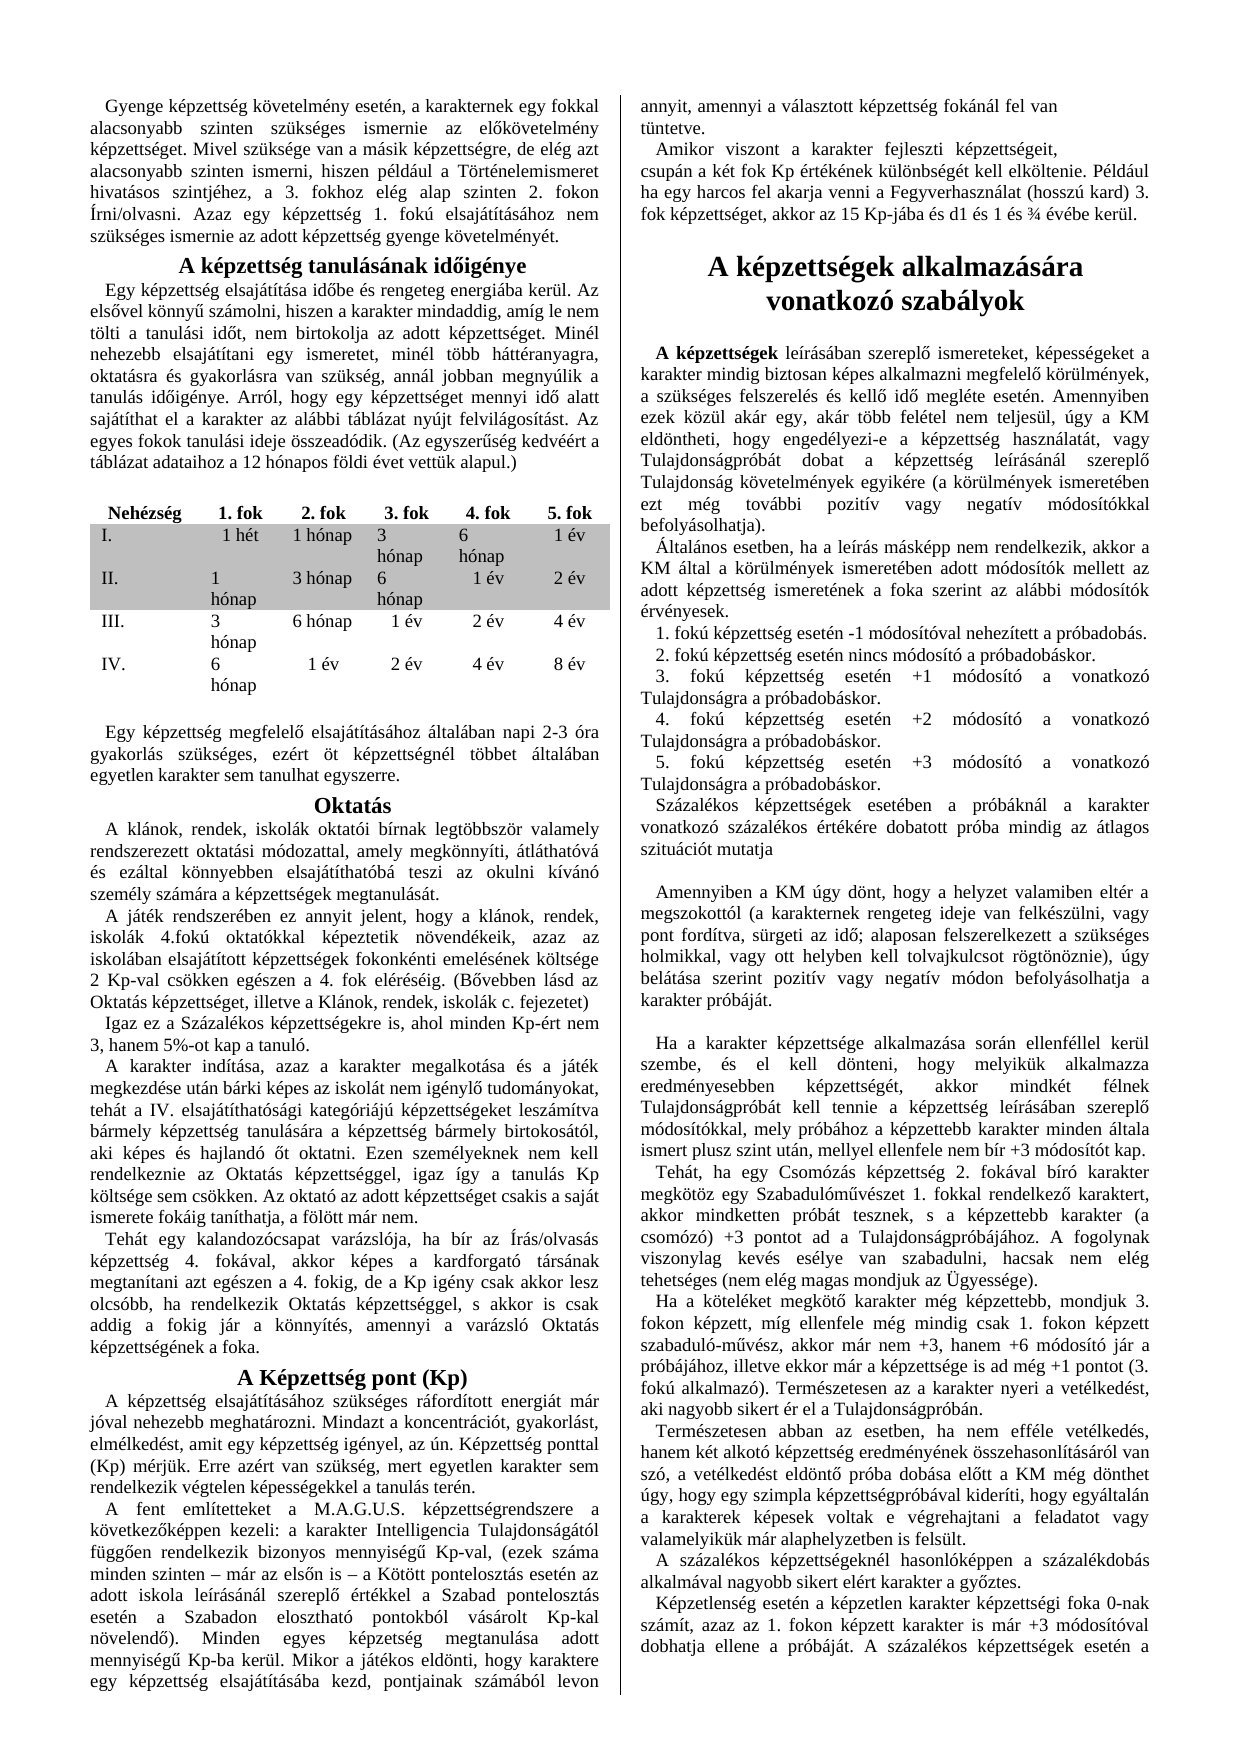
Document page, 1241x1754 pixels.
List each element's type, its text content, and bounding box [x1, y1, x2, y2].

table_cell 1 év [529, 524, 610, 567]
table_cell 6 hónap [199, 653, 281, 696]
text Amikor viszont a karakter fejleszti képzettségeit, csupán a két fok Kp értékének különbségét kell elköltenie. Például ha egy harcos fel akarja venni a Fegyverhasználat (hosszú kard) 3. fok képzettséget, akkor az 15 Kp-jába és d1 és 1 és ¾ évébe kerül. [640, 138, 1150, 224]
text Százalékos képzettségek esetében a próbáknál a karakter vonatkozó százalékos értékére dobatott próba mindig az átlagos szituációt mutatja [640, 794, 1150, 859]
table_cell 1 év [281, 653, 366, 696]
text Ha a karakter képzettsége alkalmazása során ellenféllel kerül szembe, és el kell dönteni, hogy melyikük alkalmazza eredményesebben képzettségét, akkor mindkét félnek Tulajdonságpróbát kell tennie a képzettség leírásában szereplő módosítókkal, mely próbához a képzettebb karakter minden általa ismert plusz szint után, mellyel ellenfele nem bír +3 módosítót kap. [640, 1032, 1150, 1161]
table_cell 6 hónap [447, 524, 529, 567]
text Ha a köteléket megkötő karakter még képzettebb, mondjuk 3. fokon képzett, míg ellenfele még mindig csak 1. fokon képzett szabaduló-művész, akkor már nem +3, hanem +6 módosító jár a próbájához, illetve ekkor már a képzettsége is ad még +1 pontot (3. fokú alkalmazó). Természetesen az a karakter nyeri a vetélkedést, aki nagyobb sikert ér el a Tulajdonságpróbán. [640, 1290, 1150, 1420]
text A képzettség elsajátításához szükséges ráfordított energiát már jóval nehezebb meghatározni. Mindazt a koncentrációt, gyakorlást, elmélkedést, amit egy képzettség igényel, az ún. Képzettség ponttal (Kp) mérjük. Erre azért van szükség, mert egyetlen karakter sem rendelkezik végtelen képességekkel a tanulás terén. [90, 1390, 600, 1498]
table_header Nehézség [90, 502, 199, 523]
text 5. fokú képzettség esetén +3 módosító a vonatkozó Tulajdonságra a próbadobáskor. [640, 751, 1150, 794]
table_cell I. [90, 524, 199, 567]
text Egy képzettség elsajátítása időbe és rengeteg energiába kerül. Az elsővel könnyű számolni, hiszen a karakter mindaddig, amíg le nem tölti a tanulási időt, nem birtokolja az adott képzettséget. Minél nehezebb elsajátítani egy ismeretet, minél több háttéranyagra, oktatásra és gyakorlásra van szükség, annál jobban megnyúlik a tanulás időigénye. Arról, hogy egy képzettséget mennyi idő alatt sajátíthat el a karakter az alábbi táblázat nyújt felvilágosítást. Az egyes fokok tanulási ideje összeadódik. (Az egyszerűség kedvéért a táblázat adataihoz a 12 hónapos földi évet vettük alapul.) [90, 279, 600, 473]
text A képzettségek leírásában szereplő ismereteket, képességeket a karakter mindig biztosan képes alkalmazni megfelelő körülmények, a szükséges felszerelés és kellő idő megléte esetén. Amennyiben ezek közül akár egy, akár több felétel nem teljesül, úgy a KM eldöntheti, hogy engedélyezi-e a képzettség használatát, vagy Tulajdonságpróbát dobat a képzettség leírásánál szereplő Tulajdonság követelmények egyikére (a körülmények ismeretében ezt még további pozitív vagy negatív módosítókkal befolyásolhatja). [640, 342, 1150, 536]
table_cell 3 hónap [366, 524, 447, 567]
table_cell 2 év [529, 567, 610, 610]
table_cell 2 év [366, 653, 447, 696]
text 1. fokú képzettség esetén -1 módosítóval nehezített a próbadobás. [640, 622, 1150, 643]
text Amennyiben a KM úgy dönt, hogy a helyzet valamiben eltér a megszokottól (a karakternek rengeteg ideje van felkészülni, vagy pont fordítva, sürgeti az idő; alaposan felszerelkezett a szükséges holmikkal, vagy ott helyben kell tolvajkulcsot rögtönöznie), úgy belátása szerint pozitív vagy negatív módon befolyásolhatja a karakter próbáját. [640, 881, 1150, 1010]
text A karakter indítása, azaz a karakter megalkotása és a játék megkezdése után bárki képes az iskolát nem igénylő tudományokat, tehát a IV. elsajátíthatósági kategóriájú képzettségeket leszámítva bármely képzettség tanulására a képzettség bármely birtokosától, aki képes és hajlandó őt oktatni. Ezen személyeknek nem kell rendelkeznie az Oktatás képzettséggel, igaz így a tanulás Kp költsége sem csökken. Az oktató az adott képzettséget csakis a saját ismerete fokáig taníthatja, a fölött már nem. [90, 1055, 600, 1228]
text A képzettségek alkalmazására vonatkozó szabályok [640, 249, 1150, 317]
table_cell 2 év [447, 610, 529, 653]
table_cell 1 év [366, 610, 447, 653]
text Tehát, ha egy Csomózás képzettség 2. fokával bíró karakter megkötöz egy Szabadulóművészet 1. fokkal rendelkező karaktert, akkor mindketten próbát tesznek, s a képzettebb karakter (a csomózó) +3 pontot ad a Tulajdonságpróbájához. A fogolynak viszonylag kevés esélye van szabadulni, hacsak nem elég tehetséges (nem elég magas mondjuk az Ügyessége). [640, 1161, 1150, 1290]
text Tehát egy kalandozócsapat varázslója, ha bír az Írás/olvasás képzettség 4. fokával, akkor képes a kardforgató társának megtanítani azt egészen a 4. fokig, de a Kp igény csak akkor lesz olcsóbb, ha rendelkezik Oktatás képzettséggel, s akkor is csak addig a fokig jár a könnyítés, amennyi a varázsló Oktatás képzettségének a foka. [90, 1228, 600, 1357]
text Általános esetben, ha a leírás másképp nem rendelkezik, akkor a KM által a körülmények ismeretében adott módosítók mellett az adott képzettség ismeretének a foka szerint az alábbi módosítók érvényesek. [640, 536, 1150, 622]
text A fent említetteket a M.A.G.U.S. képzettségrendszere a következőképpen kezeli: a karakter Intelligencia Tulajdonságától függően rendelkezik bizonyos mennyiségű Kp-val, (ezek száma minden szinten – már az elsőn is – a Kötött pontelosztás esetén az adott iskola leírásánál szereplő értékkel a Szabad pontelosztás esetén a Szabadon elosztható pontokból vásárolt Kp-kal növelendő). Minden egyes képzetség megtanulása adott mennyiségű Kp-ba kerül. Mikor a játékos eldönti, hogy karaktere egy képzettség elsajátításába kezd, pontjainak számából levon annyit, amennyi a választott képzettség fokánál fel van tüntetve. [90, 1498, 600, 1692]
table_cell 8 év [529, 653, 610, 696]
table_cell 1 év [447, 567, 529, 610]
text 4. fokú képzettség esetén +2 módosító a vonatkozó Tulajdonságra a próbadobáskor. [640, 708, 1150, 751]
text A százalékos képzettségeknél hasonlóképpen a százalékdobás alkalmával nagyobb sikert elért karakter a győztes. [640, 1549, 1150, 1592]
text A klánok, rendek, iskolák oktatói bírnak legtöbbször valamely rendszerezett oktatási módozattal, amely megkönnyíti, átláthatóvá és ezáltal könnyebben elsajátíthatóbá teszi az okulni kívánó személy számára a képzettségek megtanulását. [90, 818, 600, 904]
text A játék rendszerében ez annyit jelent, hogy a klánok, rendek, iskolák 4.fokú oktatókkal képeztetik növendékeik, azaz az iskolában elsajátított képzettségek fokonkénti emelésének költsége 2 Kp-val csökken egészen a 4. fok eléréséig. (Bővebben lásd az Oktatás képzettséget, illetve a Klánok, rendek, iskolák c. fejezetet) [90, 904, 600, 1012]
text Gyenge képzettség követelmény esetén, a karakternek egy fokkal alacsonyabb szinten szükséges ismernie az előkövetelmény képzettséget. Mivel szüksége van a másik képzettségre, de elég azt alacsonyabb szinten ismerni, hiszen például a Történelemismeret hivatásos szintjéhez, a 3. fokhoz elég alap szinten 2. fokon Írni/olvasni. Azaz egy képzettség 1. fokú elsajátításához nem szükséges ismernie az adott képzettség gyenge követelményét. [90, 95, 600, 246]
table_cell 6 hónap [281, 610, 366, 653]
table_cell 6 hónap [366, 567, 447, 610]
table_cell IV. [90, 653, 199, 696]
text Igaz ez a Százalékos képzettségekre is, ahol minden Kp-ért nem 3, hanem 5%-ot kap a tanuló. [90, 1012, 600, 1055]
text Egy képzettség megfelelő elsajátításához általában napi 2-3 óra gyakorlás szükséges, ezért öt képzettségnél többet általában egyetlen karakter sem tanulhat egyszerre. [90, 721, 600, 786]
table_cell 3 hónap [199, 610, 281, 653]
subtitle A Képzettség pont (Kp) [90, 1363, 600, 1390]
text 3. fokú képzettség esetén +1 módosító a vonatkozó Tulajdonságra a próbadobáskor. [640, 665, 1150, 708]
table_cell 4 év [529, 610, 610, 653]
subtitle A képzettség tanulásának időigénye [90, 252, 600, 279]
text 2. fokú képzettség esetén nincs módosító a próbadobáskor. [640, 643, 1150, 665]
table_header 1. fok [199, 502, 281, 523]
table_cell II. [90, 567, 199, 610]
table_cell III. [90, 610, 199, 653]
table_header 3. fok [366, 502, 447, 523]
text Természetesen abban az esetben, ha nem efféle vetélkedés, hanem két alkotó képzettség eredményének összehasonlításáról van szó, a vetélkedést eldöntő próba dobása előtt a KM még dönthet úgy, hogy egy szimpla képzettségpróbával kideríti, hogy egyáltalán a karakterek képesek voltak e végrehajtani a feladatot vagy valamelyikük már alaphelyzetben is felsült. [640, 1420, 1150, 1549]
table_header 4. fok [447, 502, 529, 523]
table_cell 3 hónap [281, 567, 366, 610]
table_header 2. fok [281, 502, 366, 523]
subtitle Oktatás [90, 792, 600, 818]
table_cell 1 hét [199, 524, 281, 567]
table_cell 4 év [447, 653, 529, 696]
table_header 5. fok [529, 502, 610, 523]
table_cell 1 hónap [281, 524, 366, 567]
table_cell 1 hónap [199, 567, 281, 610]
